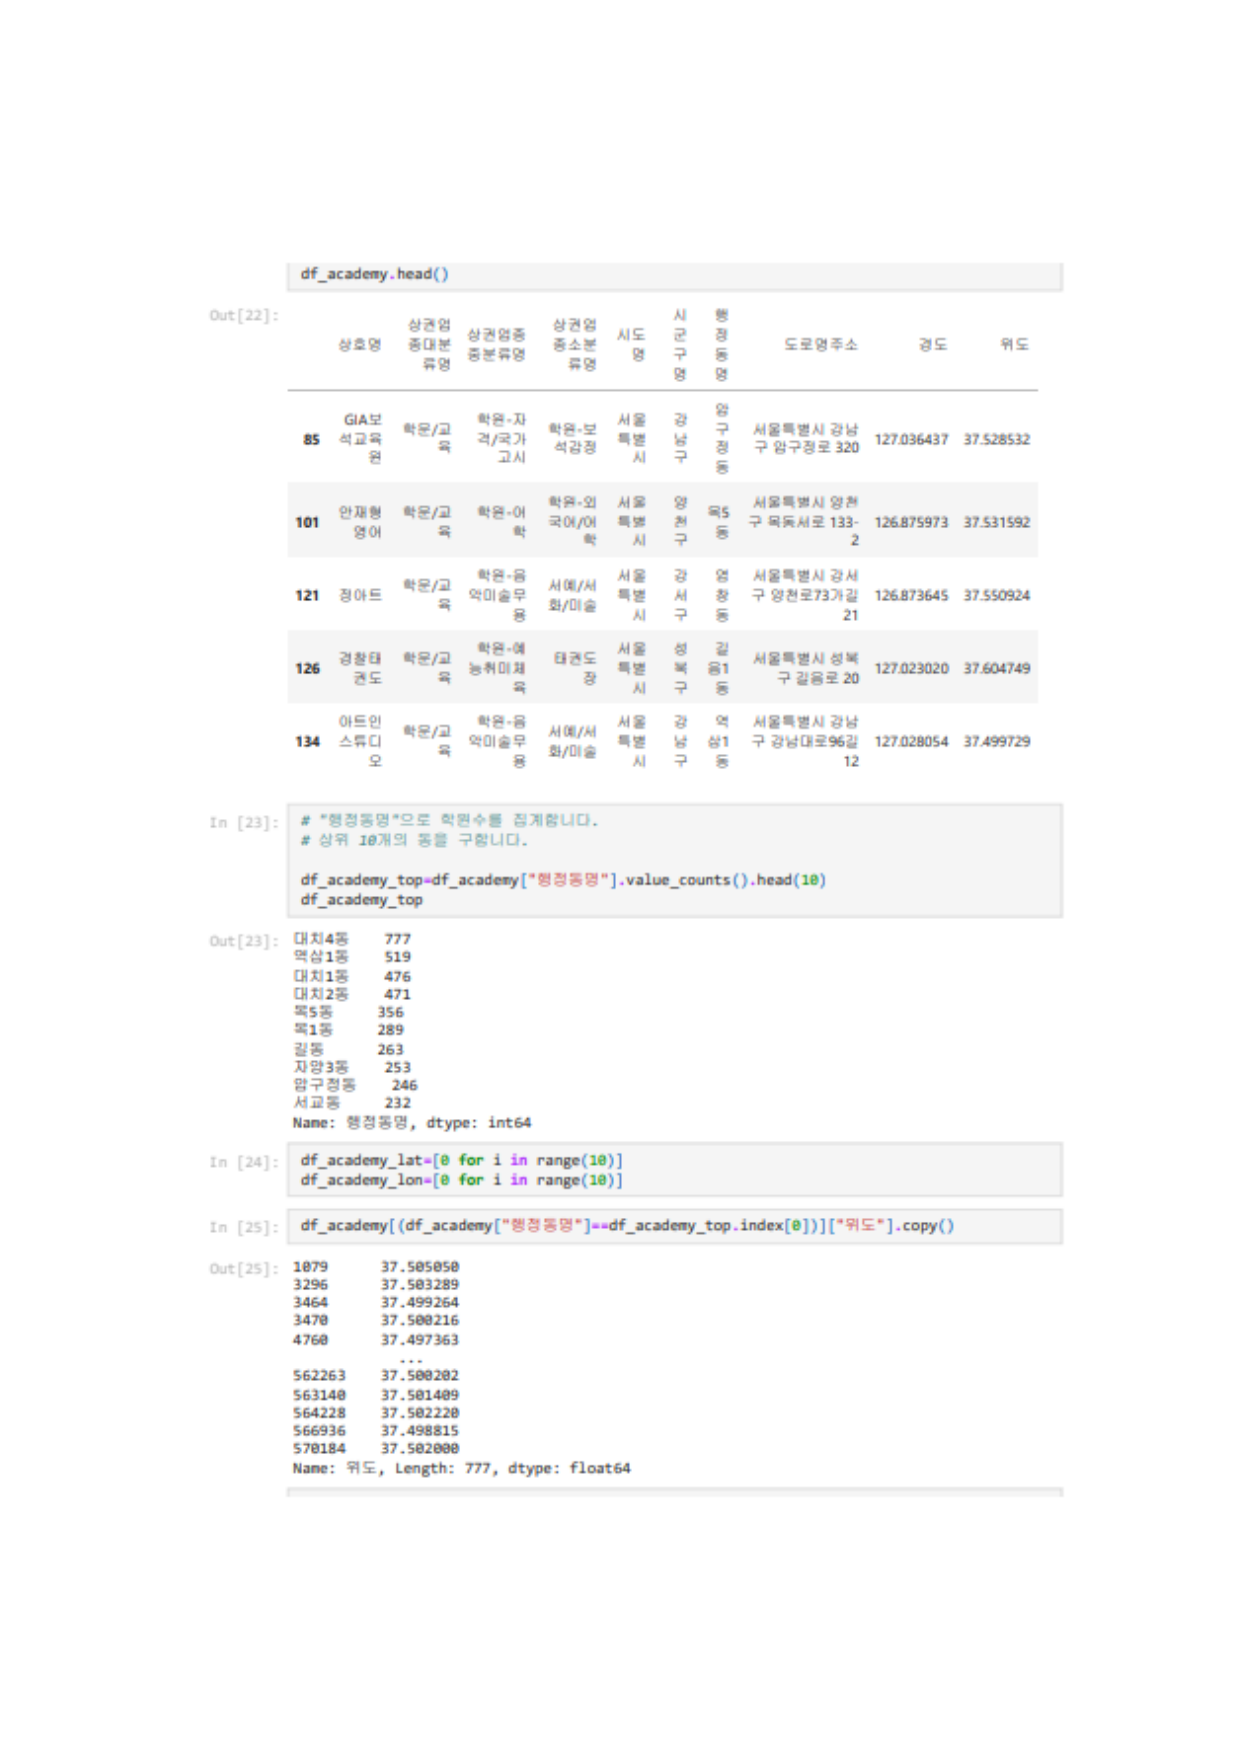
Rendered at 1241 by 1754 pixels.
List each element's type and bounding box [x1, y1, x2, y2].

picture [150, 224, 1082, 1523]
